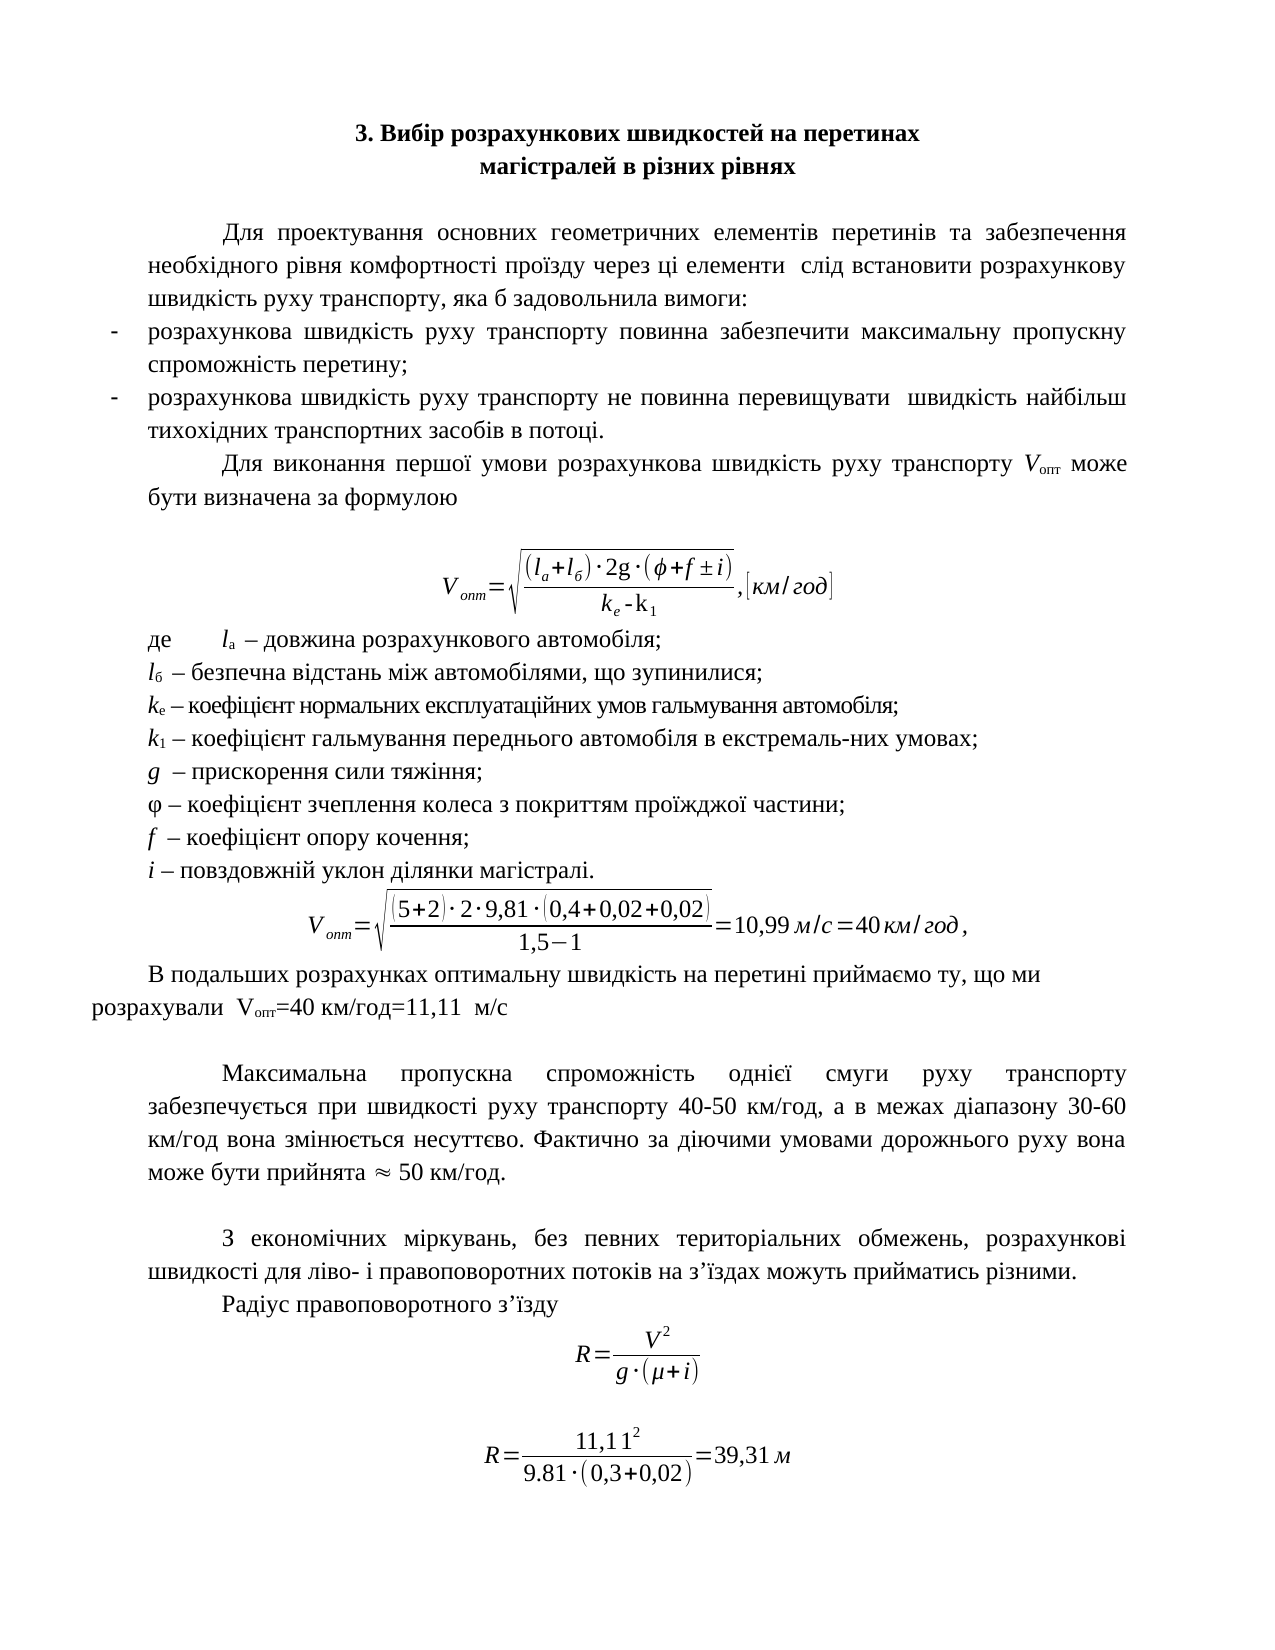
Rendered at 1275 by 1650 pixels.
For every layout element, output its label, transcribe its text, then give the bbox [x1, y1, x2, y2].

text Максимальна пропускна спроможність однієї смуги руху транспорту забезпечується при швидкості руху транспорту 40-50 км/год, а в межах діапазону 30-60 км/год вона змінюється несуттєво. Фактично за діючими умовами дорожнього руху вона може бути прийнята 50 км/год. [148, 1058, 1127, 1186]
text магістралей в різних рівнях [148, 151, 1127, 180]
list розрахункова швидкість руху транспорту не повинна перевищувати швидкість найбільш тихохідних транспортних засобів в потоці. [110, 382, 1127, 444]
text k1 – коефіцієнт гальмування переднього автомобіля в екстремаль-них умовах; [148, 723, 1127, 752]
text Для проектування основних геометричних елементів перетинів та забезпечення необхідного рівня комфортності проїзду через ці елементи слід встановити розрахункову швидкість руху транспорту, яка б задовольнила вимоги: [148, 217, 1127, 312]
text Для виконання першої умови розрахункова швидкість руху транспорту Vопт може бути визначена за формулою [148, 448, 1127, 510]
list розрахункова швидкість руху транспорту повинна забезпечити максимальну пропускну спроможність перетину; [110, 316, 1127, 378]
text φ – коефіцієнт зчеплення колеса з покриттям проїжджої частини; [148, 789, 1127, 818]
text lб – безпечна відстань між автомобілями, що зупинилися; [148, 657, 1127, 686]
text В подальших розрахунках оптимальну швидкість на перетині приймаємо ту, що ми розрахували Vопт=40 км/год=11,11 м/с [91, 959, 1127, 1021]
text Радіус правоповоротного з’їзду [148, 1289, 1127, 1318]
text 3. Вибір розрахункових швидкостей на перетинах [148, 118, 1127, 147]
text kе – коефіцієнт нормальних експлуатаційних умов гальмування автомобіля; [148, 690, 1127, 718]
text де lа – довжина розрахункового автомобіля; [148, 624, 1127, 652]
text З економічних міркувань, без певних територіальних обмежень, розрахункові швидкості для ліво- і правоповоротних потоків на з’їздах можуть прийматись різними. [148, 1223, 1127, 1285]
text g – прискорення сили тяжіння; [148, 756, 1127, 784]
text i – повздовжній уклон ділянки магістралі. [148, 855, 1127, 884]
text f – коефіцієнт опору кочення; [148, 822, 1127, 851]
